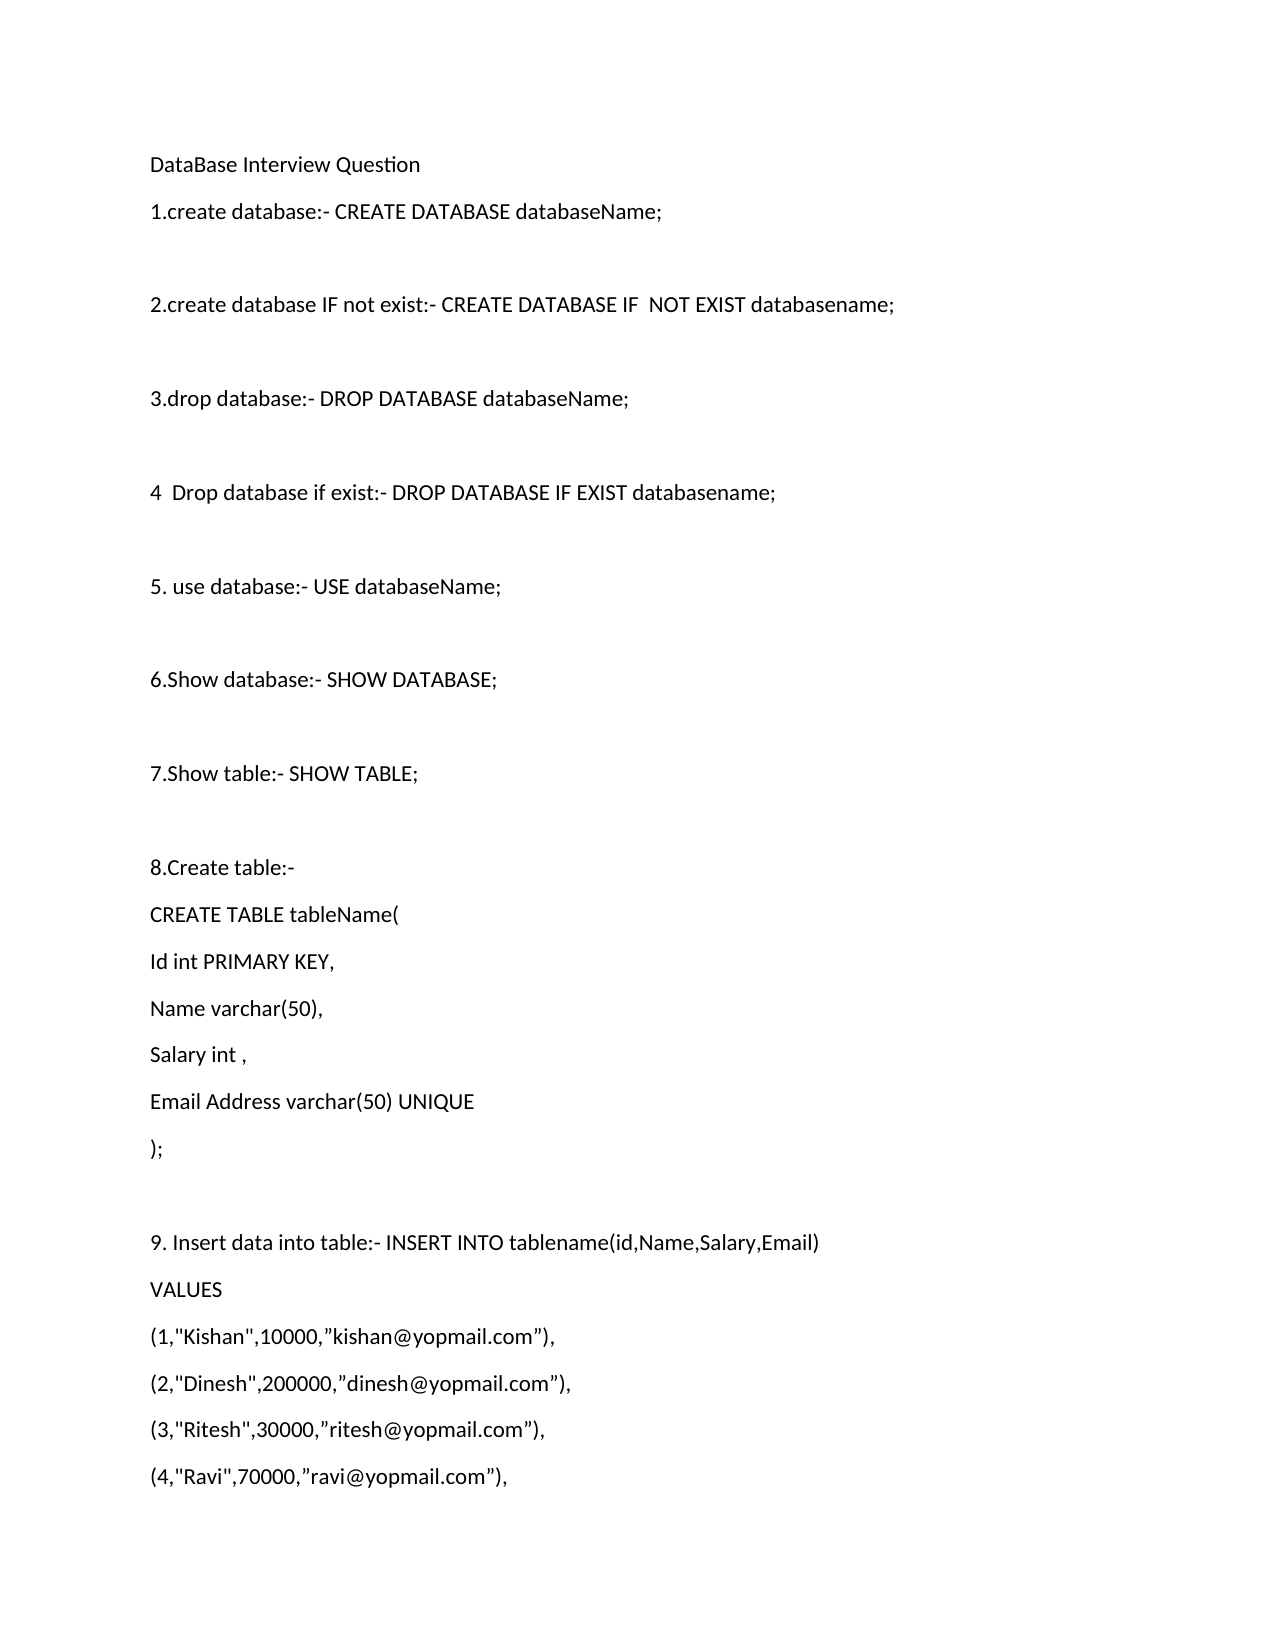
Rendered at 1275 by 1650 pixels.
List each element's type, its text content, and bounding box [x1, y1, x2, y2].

text 6.Show database:- SHOW DATABASE; [150, 666, 1125, 694]
text (2,"Dinesh",200000,”dinesh@yopmail.com”), [150, 1369, 1125, 1397]
text 3.drop database:- DROP DATABASE databaseName; [150, 384, 1125, 412]
text 8.Create table:- [150, 853, 1125, 881]
text (4,"Ravi",70000,”ravi@yopmail.com”), [150, 1462, 1125, 1491]
text Name varchar(50), [150, 994, 1125, 1022]
text Id int PRIMARY KEY, [150, 947, 1125, 975]
text 9. Insert data into table:- INSERT INTO tablename(id,Name,Salary,Email) [150, 1228, 1125, 1256]
text VALUES [150, 1275, 1125, 1303]
text 7.Show table:- SHOW TABLE; [150, 759, 1125, 787]
text (3,"Ritesh",30000,”ritesh@yopmail.com”), [150, 1416, 1125, 1444]
text Email Address varchar(50) UNIQUE [150, 1087, 1125, 1116]
text 5. use database:- USE databaseName; [150, 572, 1125, 600]
text CREATE TABLE tableName( [150, 900, 1125, 928]
text DataBase Interview Question [150, 150, 1125, 178]
text ); [150, 1134, 1125, 1162]
text 1.create database:- CREATE DATABASE databaseName; [150, 197, 1125, 225]
text 4 Drop database if exist:- DROP DATABASE IF EXIST databasename; [150, 478, 1125, 506]
text Salary int , [150, 1041, 1125, 1069]
text (1,"Kishan",10000,”kishan@yopmail.com”), [150, 1322, 1125, 1350]
text 2.create database IF not exist:- CREATE DATABASE IF NOT EXIST databasename; [150, 291, 1125, 319]
